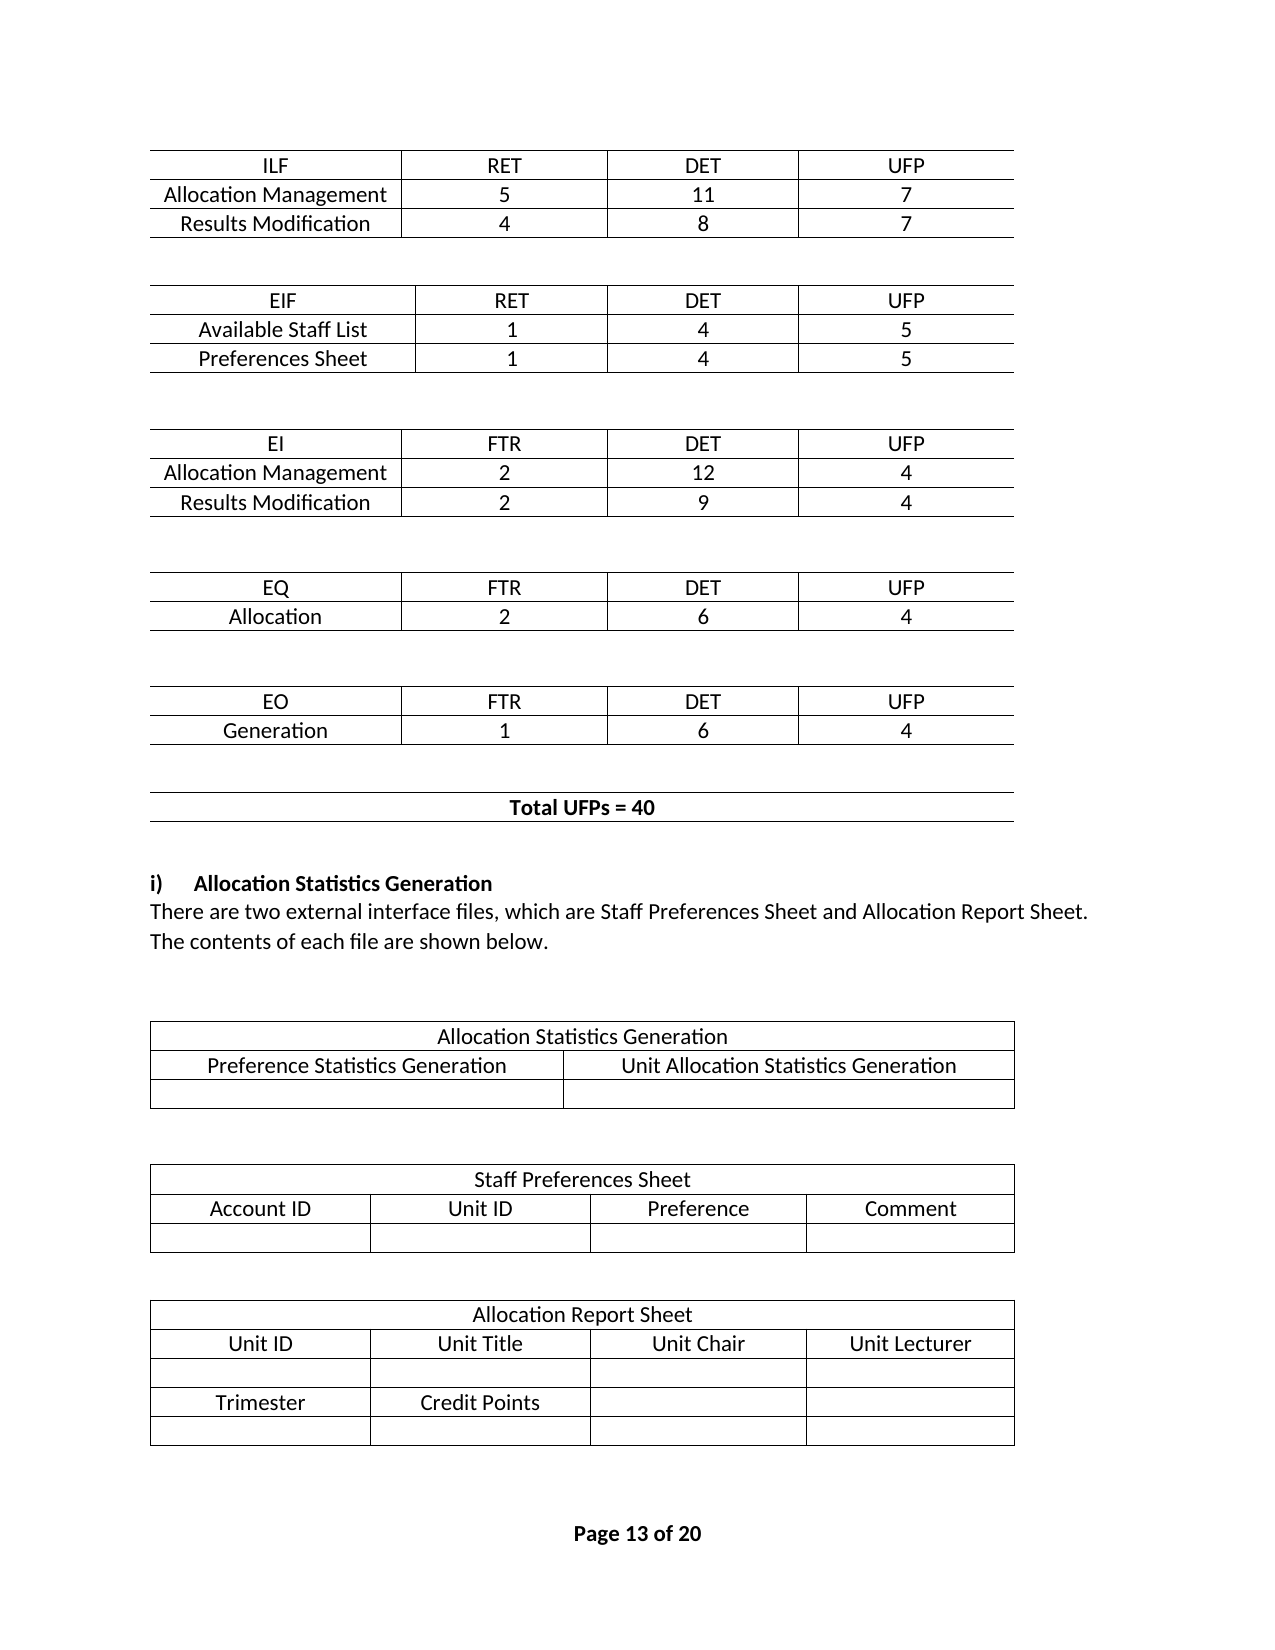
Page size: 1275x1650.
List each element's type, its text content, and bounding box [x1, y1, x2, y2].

table_header Allocation Report Sheet [151, 1301, 1014, 1328]
table_header DET [608, 573, 798, 601]
table_header FTR [402, 430, 607, 457]
table_header RET [416, 286, 607, 314]
table_header ILF [150, 151, 401, 179]
table_cell [591, 1417, 806, 1445]
table_cell Results Modification [150, 488, 401, 516]
table_cell 1 [416, 344, 607, 372]
table_cell [151, 1080, 563, 1108]
text There are two external interface files, which are Staff Preferences Sheet and Allocation Report Sheet. The contents of each file are shown below. [150, 897, 1125, 955]
table_cell Allocation Management [150, 180, 401, 208]
table_cell [371, 1224, 590, 1252]
table_header UFP [799, 151, 1014, 179]
table_cell Trimester [151, 1388, 370, 1416]
table_header DET [608, 286, 798, 314]
table_header FTR [402, 687, 607, 715]
table_cell 7 [799, 180, 1014, 208]
table_cell [807, 1388, 1014, 1416]
table_cell 2 [402, 488, 607, 516]
table_header DET [608, 151, 798, 179]
table_header RET [402, 151, 607, 179]
table_cell 8 [608, 209, 798, 237]
table_cell 2 [402, 602, 607, 630]
table_cell Allocation [150, 602, 401, 630]
table_cell Account ID [151, 1195, 370, 1222]
table_cell 4 [799, 602, 1014, 630]
table_header EIF [150, 286, 415, 314]
table_cell Allocation Management [150, 459, 401, 487]
table_cell [371, 1359, 590, 1387]
table_cell Unit Lecturer [807, 1330, 1014, 1358]
table_cell Unit ID [371, 1195, 590, 1222]
table_header DET [608, 687, 798, 715]
table_cell 11 [608, 180, 798, 208]
table_cell 6 [608, 716, 798, 744]
table_cell Results Modification [150, 209, 401, 237]
table_cell 6 [608, 602, 798, 630]
table_cell [151, 1417, 370, 1445]
table_header FTR [402, 573, 607, 601]
table_cell [371, 1417, 590, 1445]
table_cell 4 [799, 459, 1014, 487]
table_cell Preferences Sheet [150, 344, 415, 372]
table_cell [591, 1359, 806, 1387]
table_header EQ [150, 573, 401, 601]
table_header UFP [799, 573, 1014, 601]
table_cell 5 [402, 180, 607, 208]
table_cell 4 [402, 209, 607, 237]
table_cell Unit Allocation Statistics Generation [564, 1051, 1014, 1079]
table_cell 2 [402, 459, 607, 487]
table_cell [807, 1224, 1014, 1252]
table_header UFP [799, 430, 1014, 457]
table_cell 5 [799, 315, 1014, 343]
table_header EI [150, 430, 401, 457]
table_cell Available Staff List [150, 315, 415, 343]
table_cell 4 [799, 488, 1014, 516]
table_header Staff Preferences Sheet [151, 1165, 1014, 1193]
table_cell Preference [591, 1195, 806, 1222]
table_cell 1 [402, 716, 607, 744]
table_cell Comment [807, 1195, 1014, 1222]
table_cell 5 [799, 344, 1014, 372]
table_header Allocation Statistics Generation [151, 1022, 1014, 1050]
table_cell Preference Statistics Generation [151, 1051, 563, 1079]
table_cell Generation [150, 716, 401, 744]
table_cell Unit Title [371, 1330, 590, 1358]
table_cell 12 [608, 459, 798, 487]
table_cell [591, 1224, 806, 1252]
table_cell [807, 1417, 1014, 1445]
table_cell [151, 1224, 370, 1252]
table_cell 4 [608, 315, 798, 343]
table_cell Unit Chair [591, 1330, 806, 1358]
table_header Total UFPs = 40 [150, 793, 1014, 821]
table_cell [591, 1388, 806, 1416]
table_cell 4 [799, 716, 1014, 744]
table_header DET [608, 430, 798, 457]
table_header UFP [799, 687, 1014, 715]
table_header UFP [799, 286, 1014, 314]
table_cell Credit Points [371, 1388, 590, 1416]
table_cell 7 [799, 209, 1014, 237]
list Allocation Statistics Generation [150, 869, 1125, 897]
table_cell 4 [608, 344, 798, 372]
table_header EO [150, 687, 401, 715]
table_cell [151, 1359, 370, 1387]
table_cell [807, 1359, 1014, 1387]
table_cell Unit ID [151, 1330, 370, 1358]
table_cell 9 [608, 488, 798, 516]
table_cell [564, 1080, 1014, 1108]
table_cell 1 [416, 315, 607, 343]
